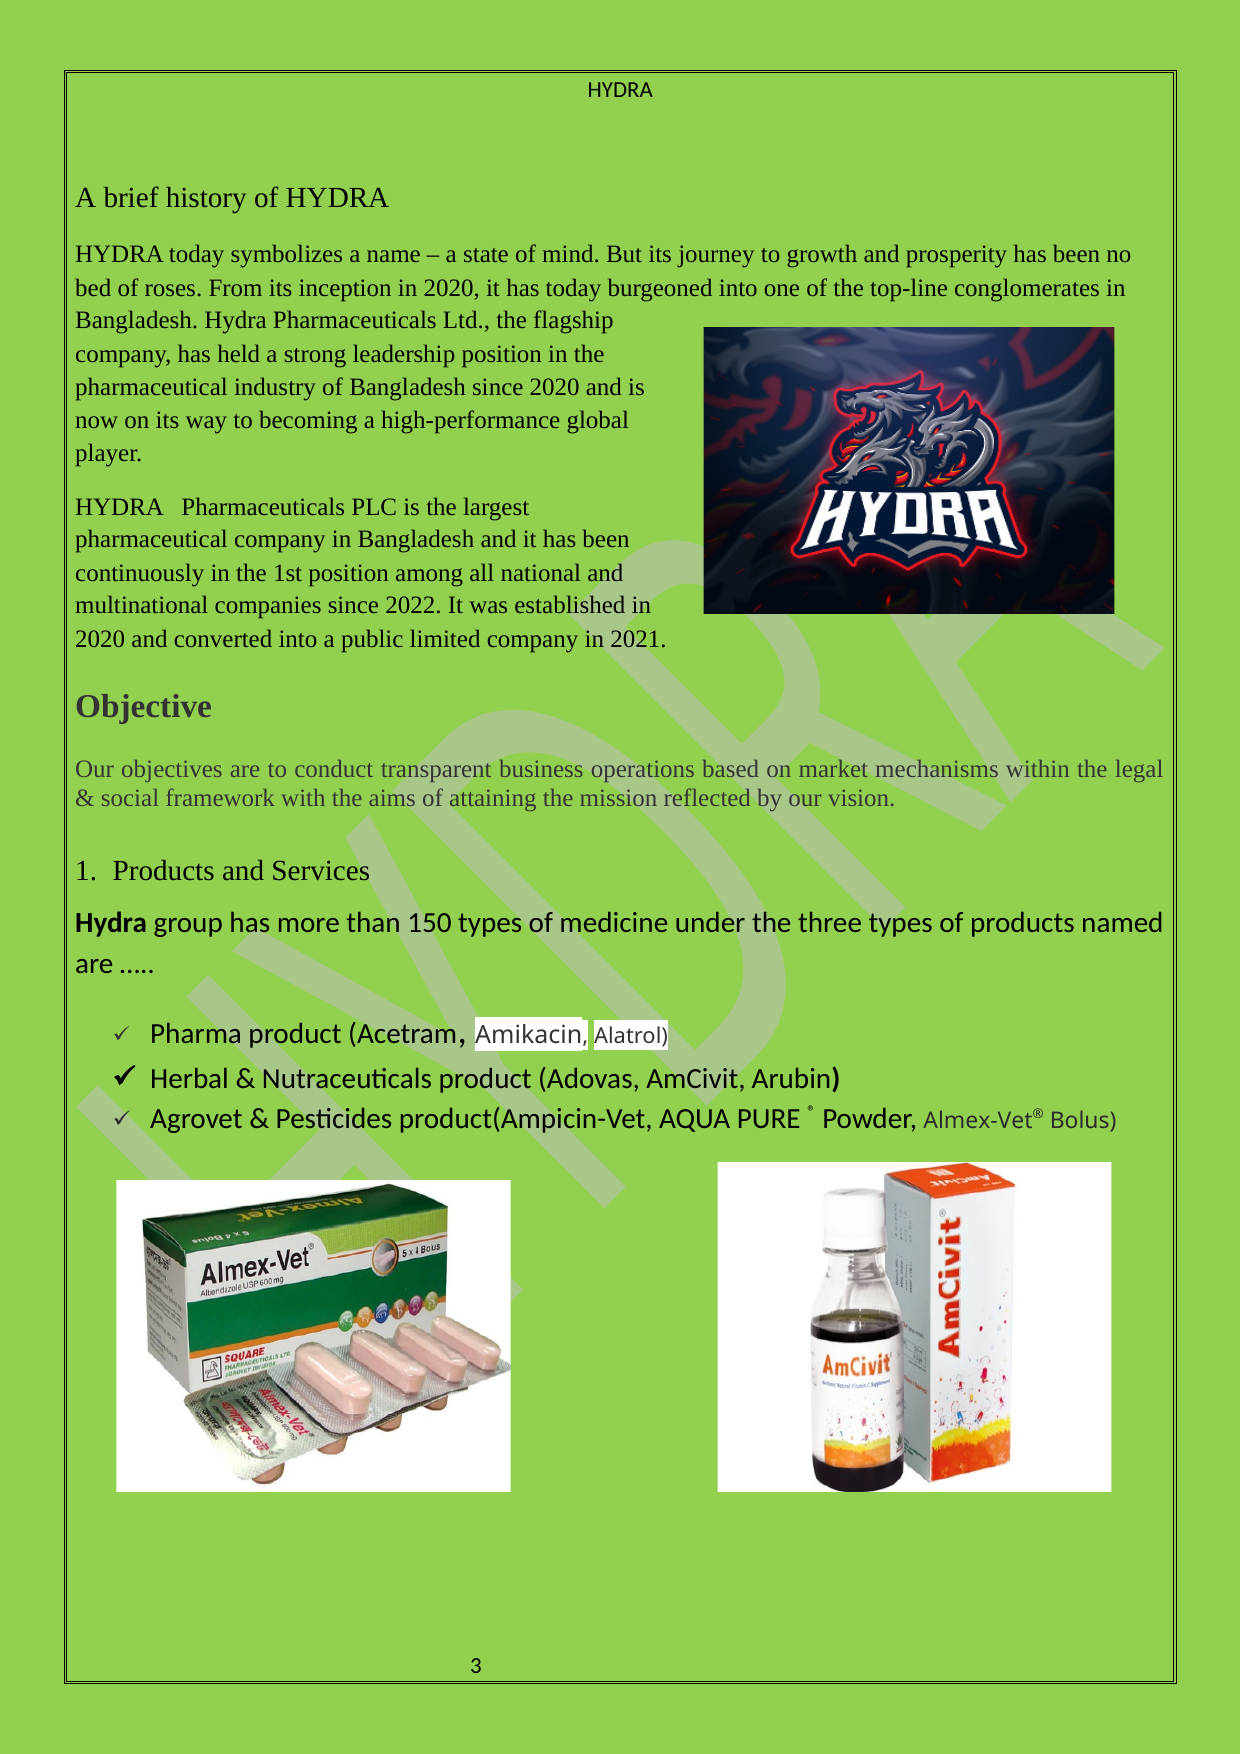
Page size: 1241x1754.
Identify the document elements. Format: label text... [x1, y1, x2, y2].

text Objective [75, 686, 1165, 725]
list Agrovet & Pesticides product(Ampicin-Vet, AQUA PURE ® Powder, Almex-Vet® Bolus) [112, 1101, 1165, 1136]
text A brief history of HYDRA [75, 180, 1165, 213]
picture [717, 1162, 1112, 1492]
text Our objectives are to conduct transparent business operations based on market mechanisms within the legal & social framework with the aims of attaining the mission reflected by our vision. [75, 754, 1165, 812]
list Herbal & Nutraceuticals product (Adovas, AmCivit, Arubin) [112, 1060, 1165, 1095]
text HYDRA Pharmaceuticals PLC is the largest pharmaceutical company in Bangladesh and it has been continuously in the 1st position among all national and multinational companies since 2022. It was established in 2020 and converted into a public limited company in 2021. [75, 492, 1165, 652]
text Hydra group has more than 150 types of medicine under the three types of products named are ….. [75, 904, 1165, 981]
list Pharma product (Acetram, Amikacin, Alatrol) [112, 1007, 1165, 1053]
subtitle Products and Services [75, 853, 1165, 887]
picture [703, 327, 1115, 614]
picture [116, 1180, 511, 1492]
text HYDRA today symbolizes a name – a state of mind. But its journey to growth and prosperity has been no bed of roses. From its inception in 2020, it has today burgeoned into one of the top-line conglomerates in Bangladesh. Hydra Pharmaceuticals Ltd., the flagship company, has held a strong leadership position in the pharmaceutical industry of Bangladesh since 2020 and is now on its way to becoming a high-performance global player. [75, 239, 1165, 466]
